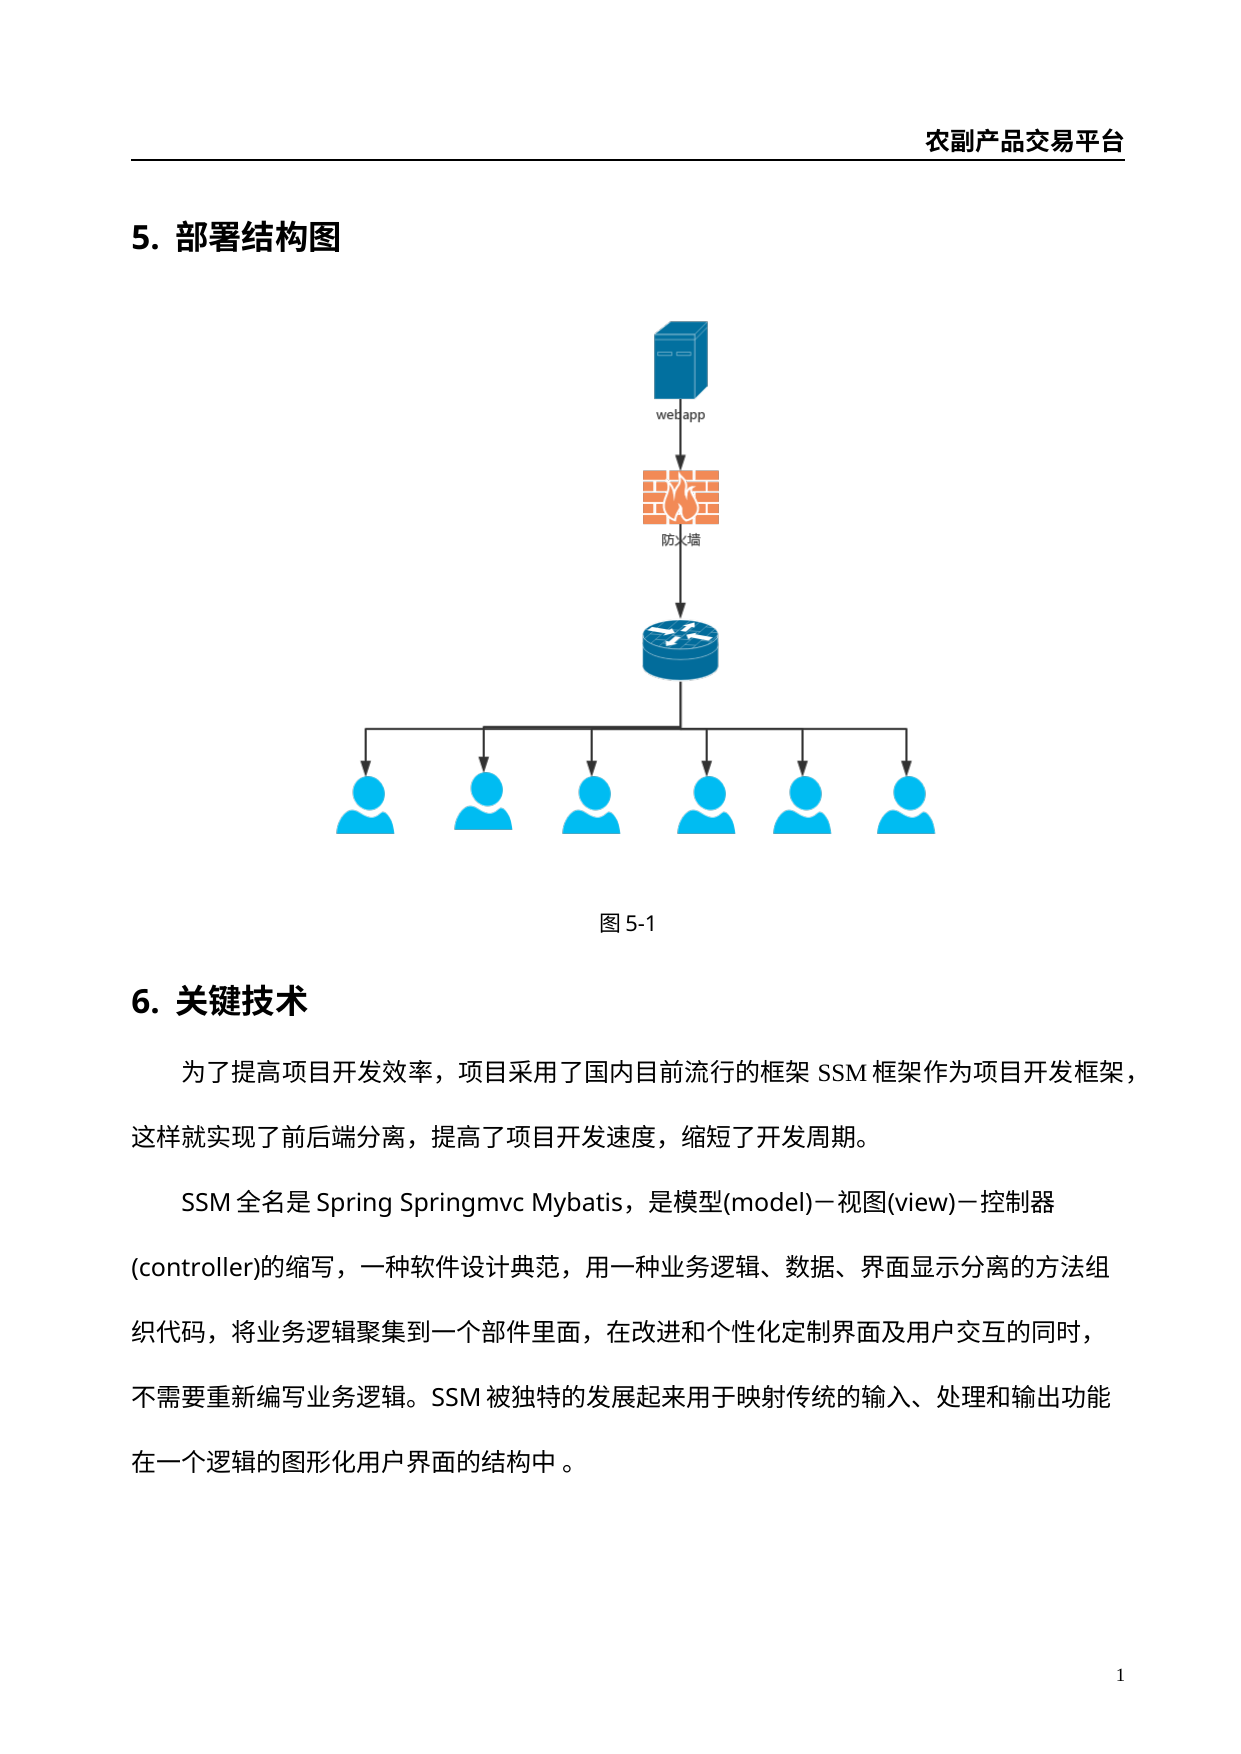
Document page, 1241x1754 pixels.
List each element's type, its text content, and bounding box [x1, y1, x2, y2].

text 为了提高项目开发效率，项目采用了国内目前流行的框架SSM框架作为项目开发框架，这样就实现了前后端分离，提高了项目开发速度，缩短了开发周期。 [131, 1038, 1125, 1168]
subtitle 部署结构图 [131, 202, 1125, 267]
text SSM全名是Spring Springmvc Mybatis，是模型(model)－视图(view)－控制器(controller)的缩写，一种软件设计典范，用一种业务逻辑、数据、界面显示分离的方法组织代码，将业务逻辑聚集到一个部件里面，在改进和个性化定制界面及用户交互的同时，不需要重新编写业务逻辑。SSM被独特的发展起来用于映射传统的输入、处理和输出功能在一个逻辑的图形化用户界面的结构中 。 [131, 1168, 1125, 1493]
subtitle 关键技术 [131, 966, 1125, 1031]
picture [287, 273, 969, 866]
text 图5-1 [131, 906, 1125, 938]
